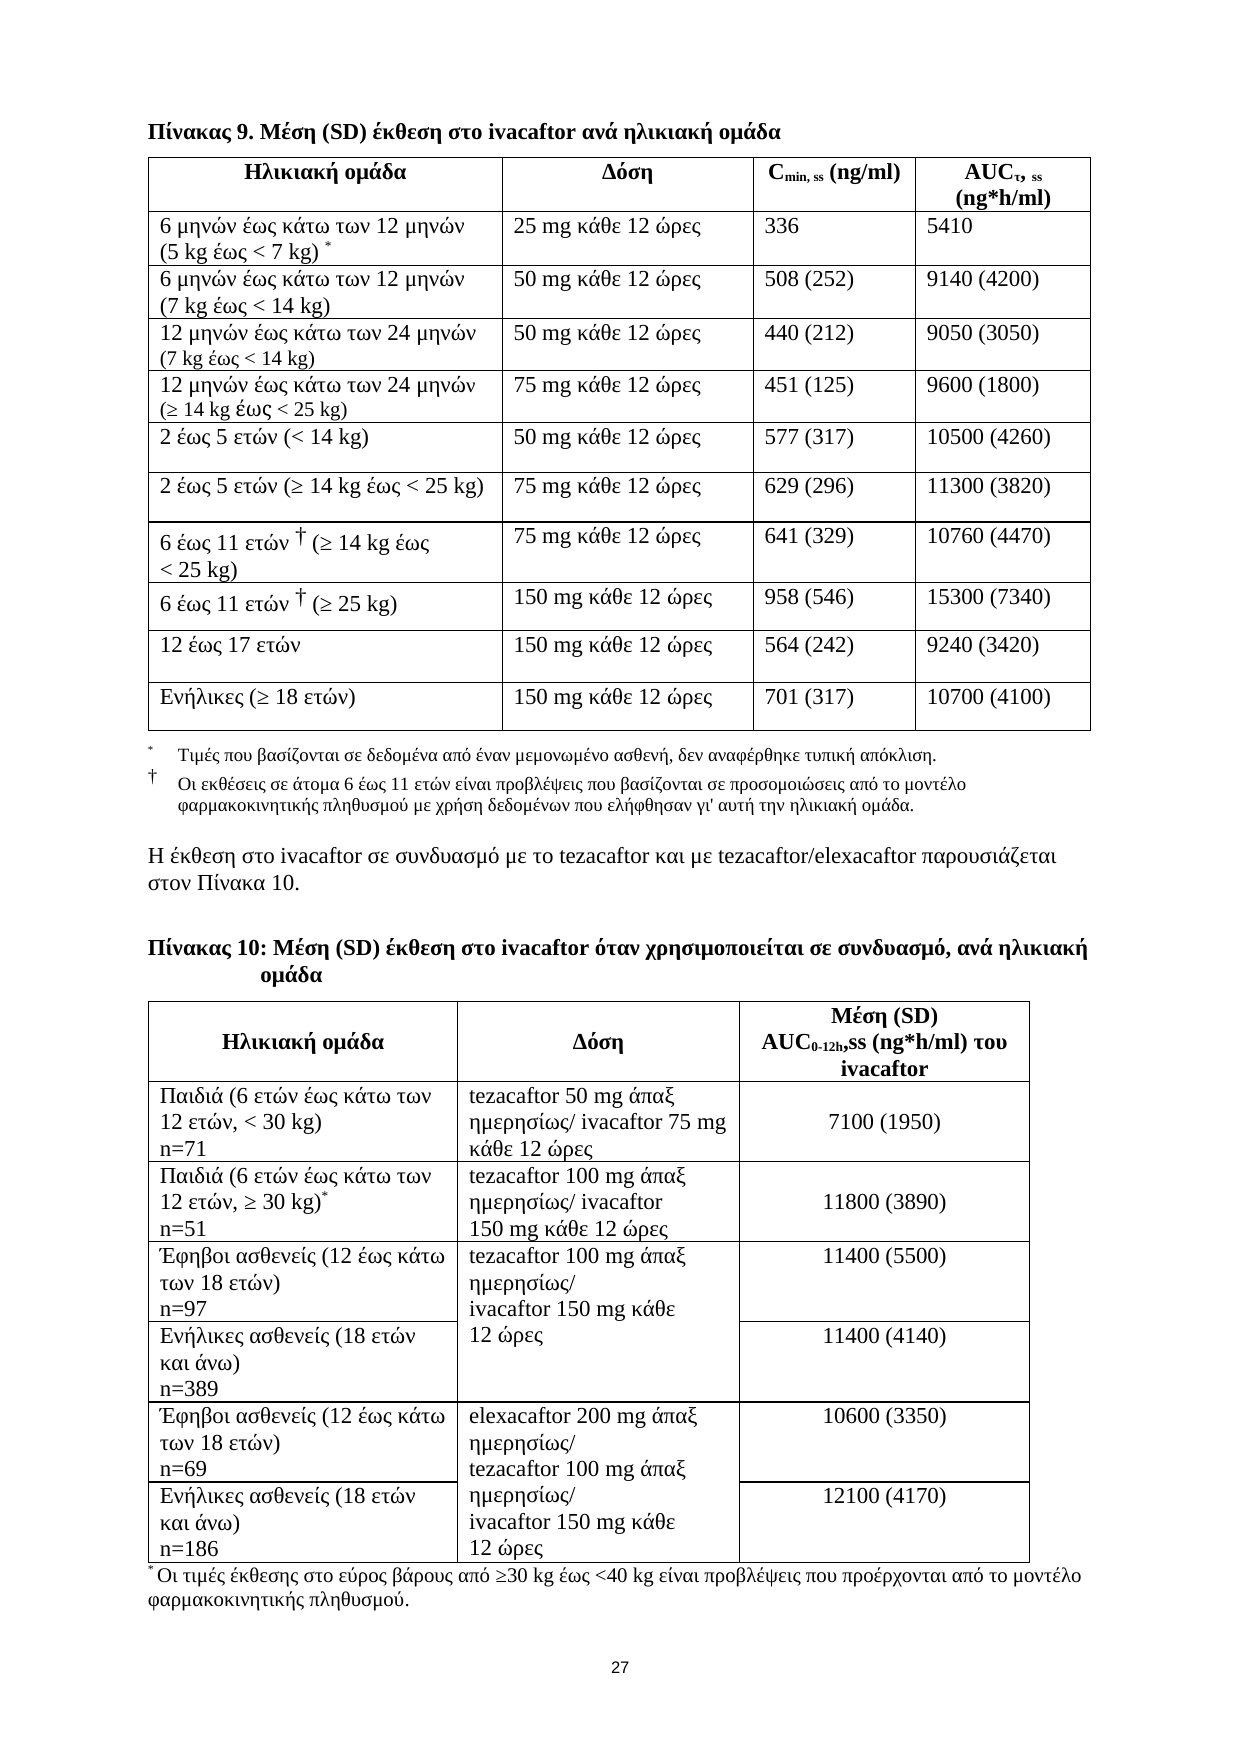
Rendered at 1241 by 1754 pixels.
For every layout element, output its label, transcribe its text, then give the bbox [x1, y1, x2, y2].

text * Τιμές που βασίζονται σε δεδομένα από έναν μεμονωμένο ασθενή, δεν αναφέρθηκε τυπική απόκλιση. [148, 744, 1092, 765]
table_cell 336 [754, 212, 915, 264]
table_cell 629 (296) [754, 473, 915, 521]
table_cell 440 (212) [754, 319, 915, 370]
table_cell Παιδιά (6 ετών έως κάτω των 12 ετών, ≥ 30 kg)* n=51 [149, 1162, 457, 1241]
text Πίνακας 9. Μέση (SD) έκθεση στο ivacaftor ανά ηλικιακή ομάδα [148, 118, 1092, 144]
table_cell 11300 (3820) [916, 473, 1090, 521]
table_cell 451 (125) [754, 371, 915, 422]
table_cell Ενήλικες ασθενείς (18 ετών και άνω) n=389 [149, 1322, 457, 1401]
table_cell 11800 (3890) [740, 1162, 1029, 1241]
table_cell tezacaftor 100 mg άπαξ ημερησίως/ ivacaftor 150 mg κάθε 12 ώρες [458, 1242, 739, 1401]
table_header Μέση (SD) AUC0-12h,ss (ng*h/ml) του ivacaftor [740, 1002, 1029, 1081]
table_cell 12 μηνών έως κάτω των 24 μηνών (7 kg έως < 14 kg) [149, 319, 502, 370]
table_cell 9240 (3420) [916, 631, 1090, 682]
table_cell 10600 (3350) [740, 1403, 1029, 1481]
table_cell 7100 (1950) [740, 1082, 1029, 1161]
table_cell 15300 (7340) [916, 583, 1090, 630]
table_cell 6 έως 11 ετών † (≥ 25 kg) [149, 583, 502, 630]
table_cell 2 έως 5 ετών (≥ 14 kg έως < 25 kg) [149, 473, 502, 521]
table_cell 150 mg κάθε 12 ώρες [503, 631, 753, 682]
table_cell 25 mg κάθε 12 ώρες [503, 212, 753, 264]
table_header Δόση [458, 1002, 739, 1081]
table_cell Ενήλικες (≥ 18 ετών) [149, 683, 502, 730]
table_cell tezacaftor 100 mg άπαξ ημερησίως/ ivacaftor 150 mg κάθε 12 ώρες [458, 1162, 739, 1241]
table_cell 12 μηνών έως κάτω των 24 μηνών (≥ 14 kg έως < 25 kg) [149, 371, 502, 422]
table_cell Παιδιά (6 ετών έως κάτω των 12 ετών, < 30 kg) n=71 [149, 1082, 457, 1161]
table_cell 75 mg κάθε 12 ώρες [503, 523, 753, 582]
table_cell 6 μηνών έως κάτω των 12 μηνών (7 kg έως < 14 kg) [149, 266, 502, 318]
table_cell 10760 (4470) [916, 523, 1090, 582]
table_cell 50 mg κάθε 12 ώρες [503, 319, 753, 370]
table_header AUCτ, ss (ng*h/ml) [916, 158, 1090, 211]
table_cell 12 έως 17 ετών [149, 631, 502, 682]
table_cell 577 (317) [754, 423, 915, 472]
text * Οι τιμές έκθεσης στο εύρος βάρους από ≥30 kg έως <40 kg είναι προβλέψεις που προέρχονται από το μοντέλο φαρμακοκινητικής πληθυσμού. [148, 1563, 1092, 1611]
text Πίνακας 10: Μέση (SD) έκθεση στο ivacaftor όταν χρησιμοποιείται σε συνδυασμό, ανά ηλικιακή ομάδα [148, 934, 1092, 988]
table_cell 10500 (4260) [916, 423, 1090, 472]
table_cell 701 (317) [754, 683, 915, 730]
table_cell elexacaftor 200 mg άπαξ ημερησίως/ tezacaftor 100 mg άπαξ ημερησίως/ ivacaftor 150 mg κάθε 12 ώρες [458, 1403, 739, 1562]
text Η έκθεση στο ivacaftor σε συνδυασμό με το tezacaftor και με tezacaftor/elexacaftor παρουσιάζεται στον Πίνακα 10. [148, 843, 1092, 895]
table_cell 9050 (3050) [916, 319, 1090, 370]
table_header Δόση [503, 158, 753, 211]
table_cell 50 mg κάθε 12 ώρες [503, 266, 753, 318]
table_cell 564 (242) [754, 631, 915, 682]
table_cell 150 mg κάθε 12 ώρες [503, 583, 753, 630]
table_header Ηλικιακή ομάδα [149, 1002, 457, 1081]
table_cell 508 (252) [754, 266, 915, 318]
table_cell 6 έως 11 ετών † (≥ 14 kg έως < 25 kg) [149, 523, 502, 582]
table_cell 75 mg κάθε 12 ώρες [503, 371, 753, 422]
table_cell Ενήλικες ασθενείς (18 ετών και άνω) n=186 [149, 1483, 457, 1562]
table_cell Έφηβοι ασθενείς (12 έως κάτω των 18 ετών) n=97 [149, 1242, 457, 1321]
table_cell 11400 (4140) [740, 1322, 1029, 1401]
table_cell Έφηβοι ασθενείς (12 έως κάτω των 18 ετών) n=69 [149, 1403, 457, 1481]
table_cell 11400 (5500) [740, 1242, 1029, 1321]
table_cell 2 έως 5 ετών (< 14 kg) [149, 423, 502, 472]
table_cell 5410 [916, 212, 1090, 264]
table_cell 12100 (4170) [740, 1483, 1029, 1562]
table_cell 641 (329) [754, 523, 915, 582]
table_cell tezacaftor 50 mg άπαξ ημερησίως/ ivacaftor 75 mg κάθε 12 ώρες [458, 1082, 739, 1161]
table_cell 9600 (1800) [916, 371, 1090, 422]
table_cell 958 (546) [754, 583, 915, 630]
table_cell 75 mg κάθε 12 ώρες [503, 473, 753, 521]
table_cell 9140 (4200) [916, 266, 1090, 318]
table_cell 10700 (4100) [916, 683, 1090, 730]
table_cell 150 mg κάθε 12 ώρες [503, 683, 753, 730]
table_cell 6 μηνών έως κάτω των 12 μηνών (5 kg έως < 7 kg) * [149, 212, 502, 264]
table_header Cmin, ss (ng/ml) [754, 158, 915, 211]
table_cell 50 mg κάθε 12 ώρες [503, 423, 753, 472]
table_header Ηλικιακή ομάδα [149, 158, 502, 211]
text † Οι εκθέσεις σε άτομα 6 έως 11 ετών είναι προβλέψεις που βασίζονται σε προσομοιώσεις από το μοντέλο φαρμακοκινητικής πληθυσμού με χρήση δεδομένων που ελήφθησαν γι' αυτή την ηλικιακή ομάδα. [148, 765, 1092, 816]
